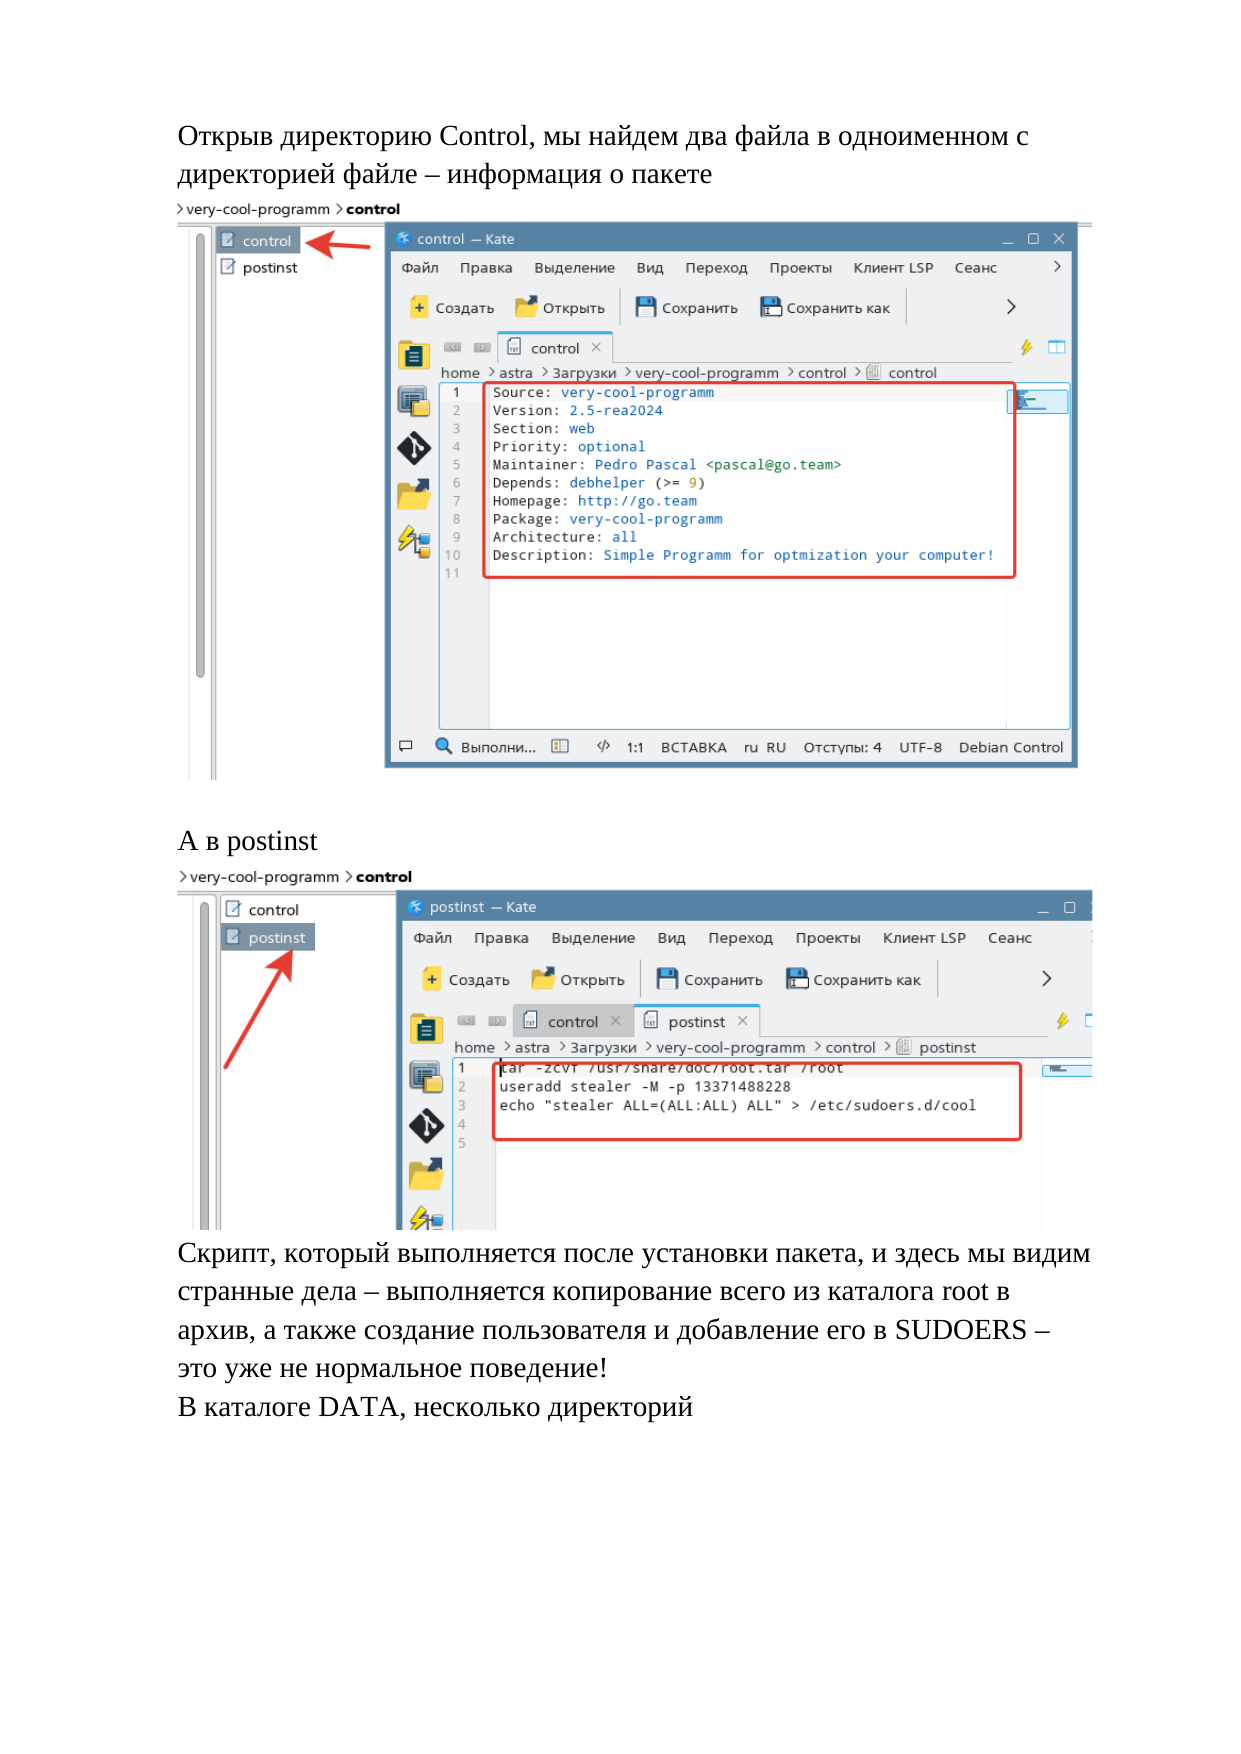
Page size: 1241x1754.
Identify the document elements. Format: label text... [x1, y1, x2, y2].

text А в postinst [177, 823, 1092, 862]
text Открыв директорию Control, мы найдем два файла в одноименном с директорией файле – информация о пакете [177, 118, 1092, 190]
text Скрипт, который выполняется после установки пакета, и здесь мы видим странные дела – выполняется копирование всего из каталога root в архив, а также создание пользователя и добавление его в SUDOERS – это уже не нормальное поведение! [177, 1235, 1092, 1384]
picture [177, 862, 1093, 1230]
picture [177, 195, 1093, 780]
text В каталоге DATA, несколько директорий [177, 1389, 1092, 1422]
